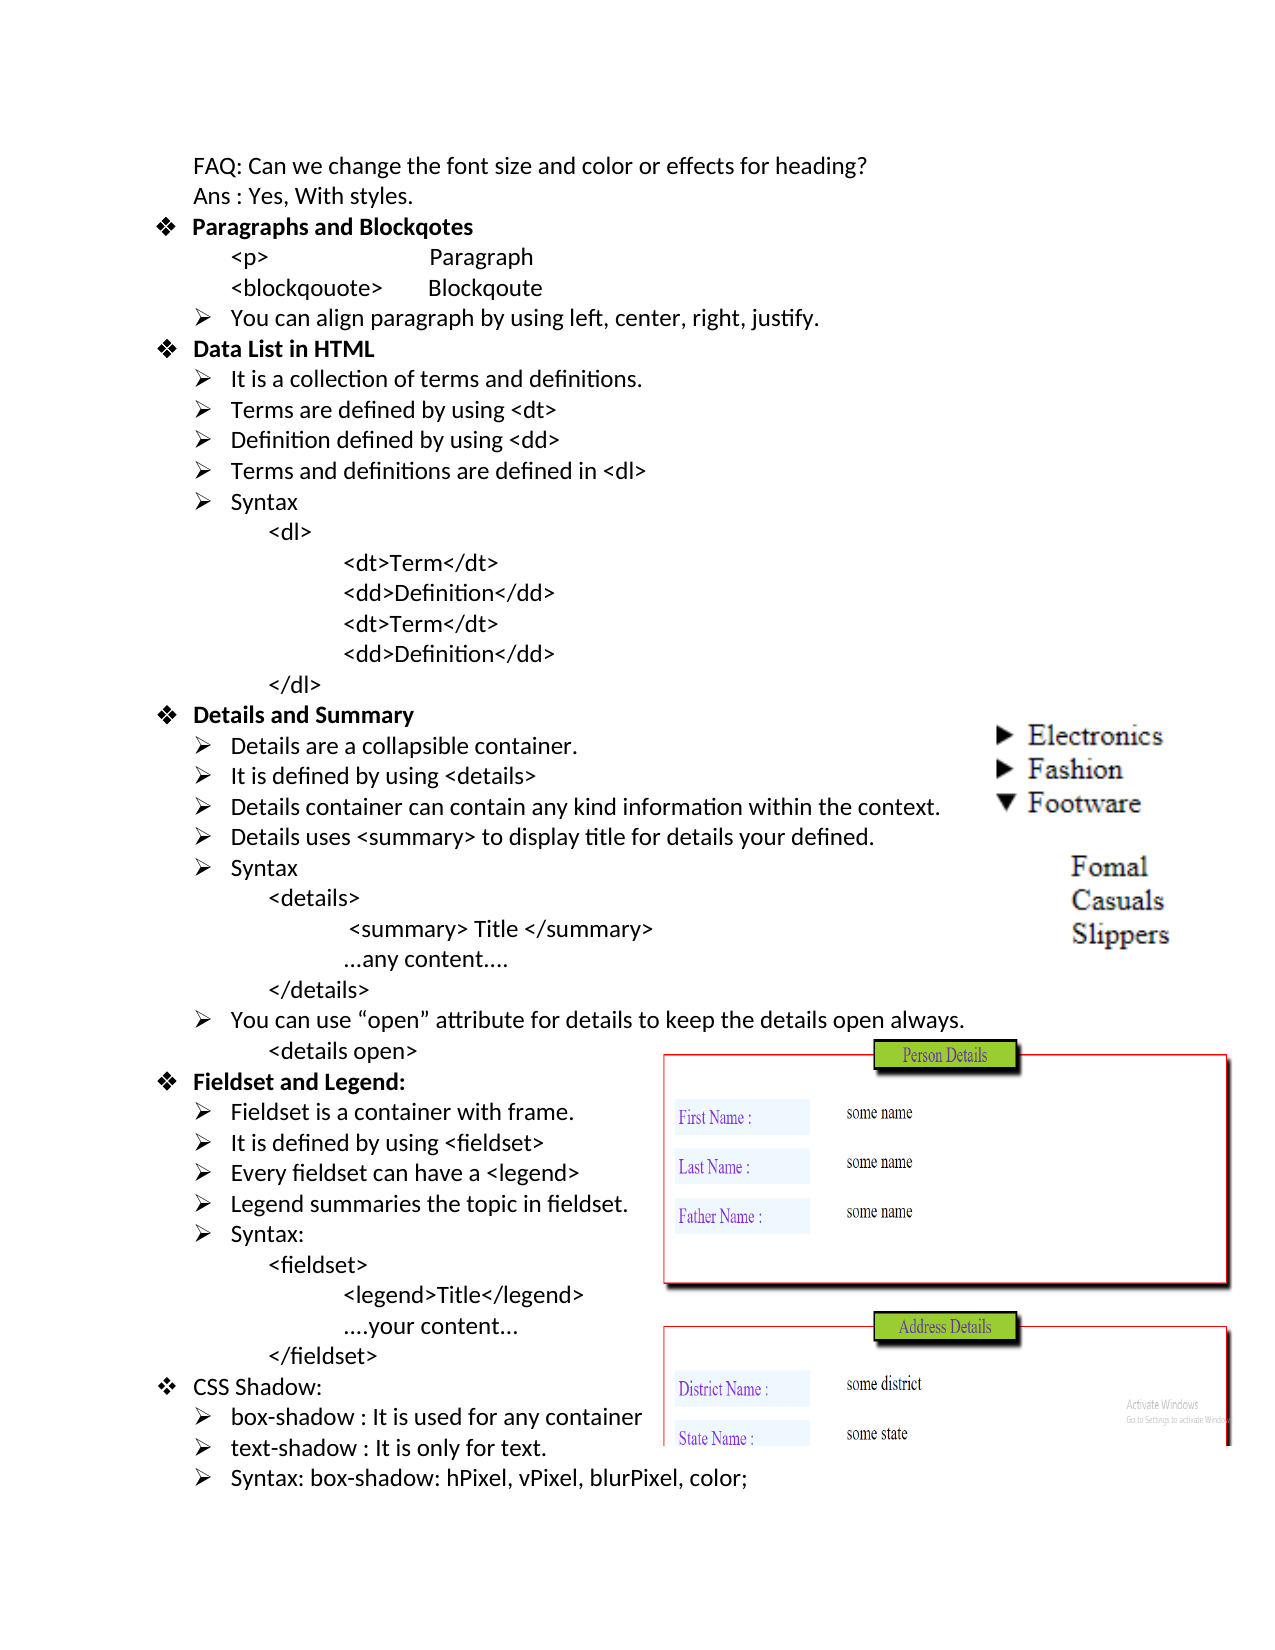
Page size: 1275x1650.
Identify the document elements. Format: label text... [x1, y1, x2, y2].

list You can align paragraph by using left, center, right, justify. [193, 303, 1125, 333]
text ...any content.... [343, 943, 1125, 974]
text <dt>Term</dt> [268, 608, 1125, 638]
list Terms are defined by using <dt> [193, 394, 1125, 425]
text Ans : Yes, With styles. [193, 181, 1125, 211]
text <legend>Title</legend> [268, 1279, 1125, 1310]
list Legend summaries the topic in fieldset. [193, 1188, 1125, 1218]
picture [1125, 722, 1200, 959]
list Syntax: [193, 1218, 1125, 1249]
text <p> Paragraph [231, 242, 1125, 272]
list It is defined by using <details> [193, 760, 1125, 791]
list Paragraphs and Blockqotes [154, 211, 1125, 242]
list Details and Summary [156, 699, 1125, 730]
list It is a collection of terms and definitions. [193, 364, 1125, 394]
list Data List in HTML [156, 333, 1125, 364]
list text-shadow : It is only for text. [193, 1432, 1125, 1462]
list It is defined by using <fieldset> [193, 1127, 1125, 1157]
text <dt>Term</dt> [268, 547, 1125, 577]
list You can use “open” attribute for details to keep the details open always. [193, 1004, 1125, 1035]
list box-shadow : It is used for any container [193, 1401, 1125, 1432]
list Details uses <summary> to display title for details your defined. [193, 821, 1125, 852]
list Syntax: box-shadow: hPixel, vPixel, blurPixel, color; [193, 1462, 1125, 1493]
text </fieldset> [193, 1340, 1125, 1371]
list Fieldset is a container with frame. [193, 1096, 1125, 1127]
text </details> [268, 974, 1125, 1004]
text <blockqouote> Blockqoute [231, 272, 1125, 303]
list Syntax [193, 486, 1125, 516]
list Fieldset and Legend: [156, 1066, 1125, 1096]
text <dl> [193, 516, 1125, 547]
list Syntax [193, 852, 1125, 882]
text <dd>Definition</dd> [268, 577, 1125, 608]
text FAQ: Can we change the font size and color or effects for heading? [193, 150, 1125, 181]
list Terms and definitions are defined in <dl> [193, 455, 1125, 486]
text <summary> Title </summary> [343, 913, 1125, 943]
list CSS Shadow: [156, 1371, 1125, 1401]
list Details container can contain any kind information within the context. [193, 791, 1125, 821]
text <details> [268, 882, 1125, 913]
picture [1125, 1039, 1233, 1446]
list Every fieldset can have a <legend> [193, 1157, 1125, 1188]
text <fieldset> [193, 1249, 1125, 1279]
text </dl> [193, 669, 1125, 699]
text <details open> [268, 1035, 1125, 1066]
text ....your content... [268, 1310, 1125, 1340]
list Definition defined by using <dd> [193, 425, 1125, 455]
text <dd>Definition</dd> [268, 638, 1125, 669]
list Details are a collapsible container. [193, 730, 1125, 760]
